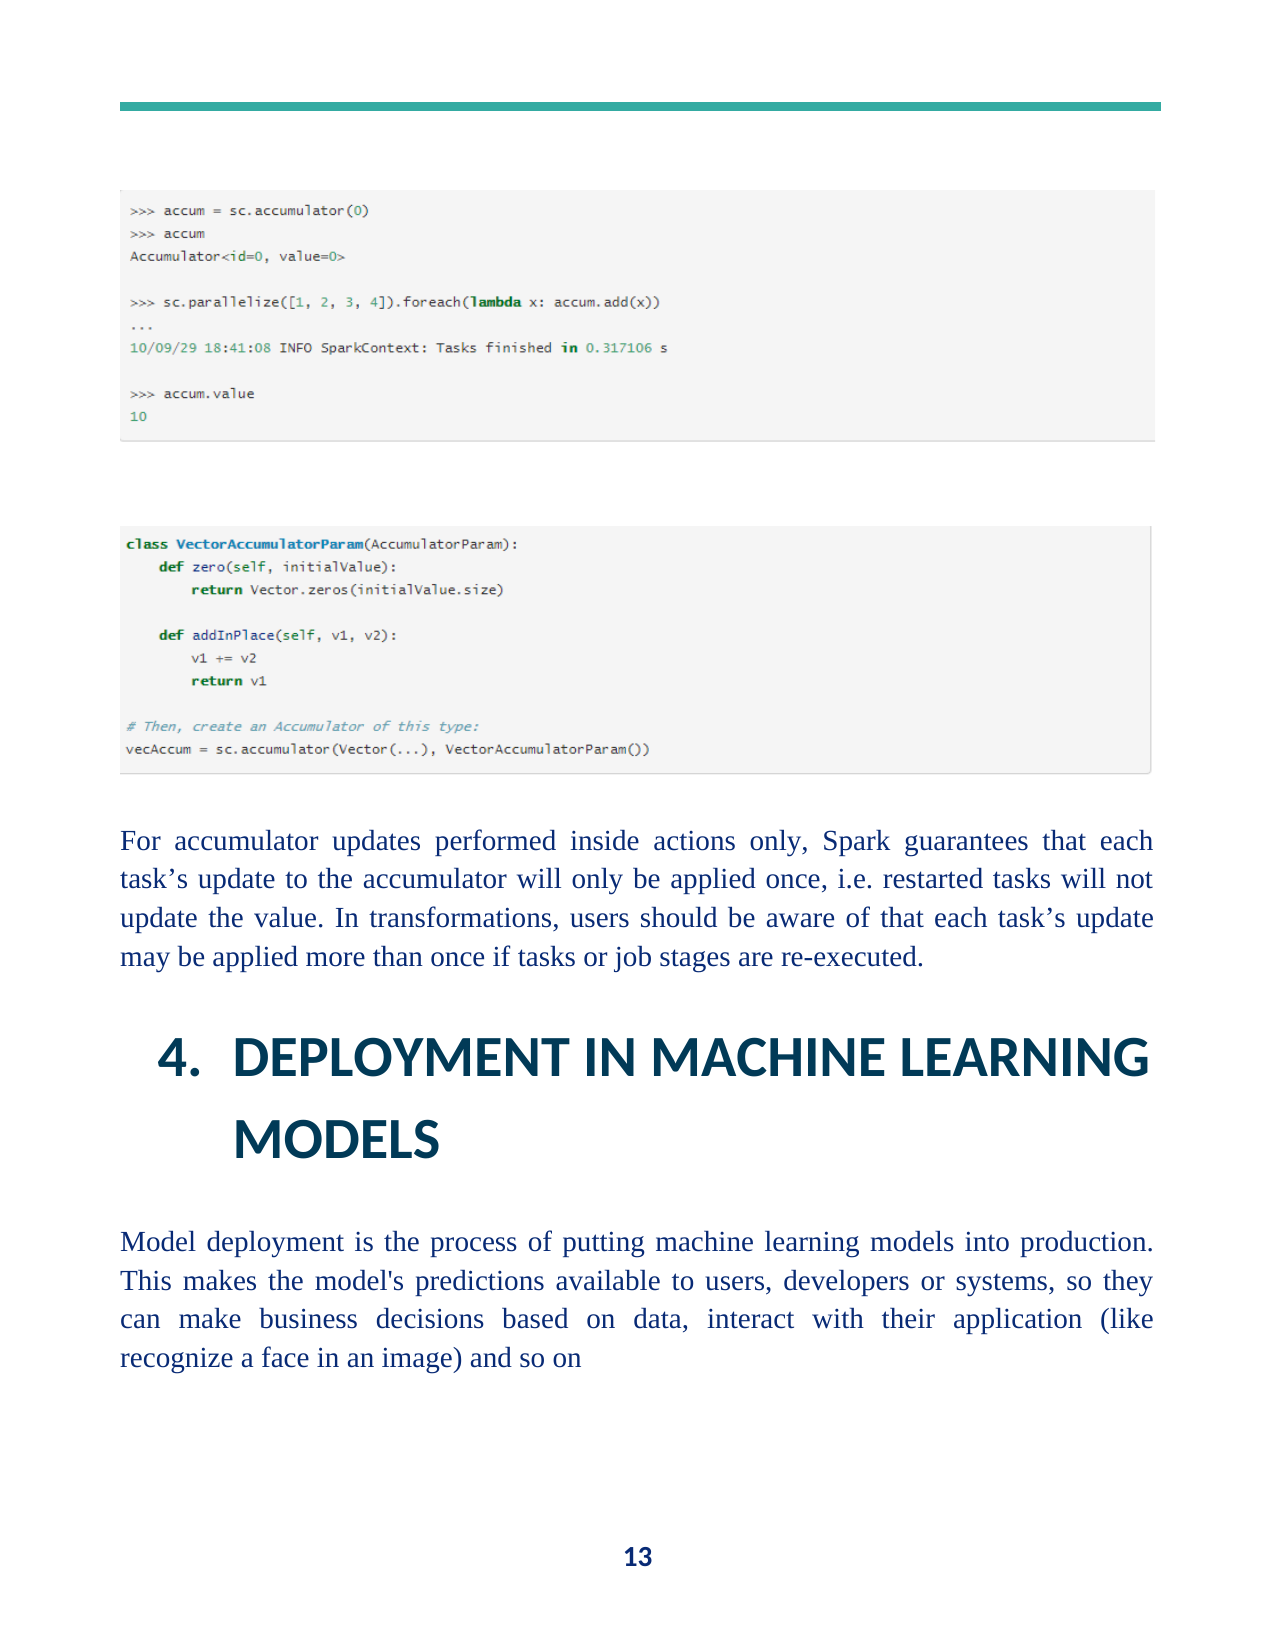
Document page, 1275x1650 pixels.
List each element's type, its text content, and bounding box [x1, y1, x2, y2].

text Model deployment is the process of putting machine learning models into production. This makes the model's predictions available to users, developers or systems, so they can make business decisions based on data, interact with their application (like recognize a face in an image) and so on [120, 1224, 1155, 1374]
picture [120, 190, 1155, 444]
subtitle DEPLOYMENT IN MACHINE LEARNING MODELS [157, 1020, 1155, 1173]
text For accumulator updates performed inside actions only, Spark guarantees that each task’s update to the accumulator will only be applied once, i.e. restarted tasks will not update the value. In transformations, users should be aware of that each task’s update may be applied more than once if tasks or job stages are re-executed. [120, 823, 1155, 972]
picture [120, 526, 1155, 780]
